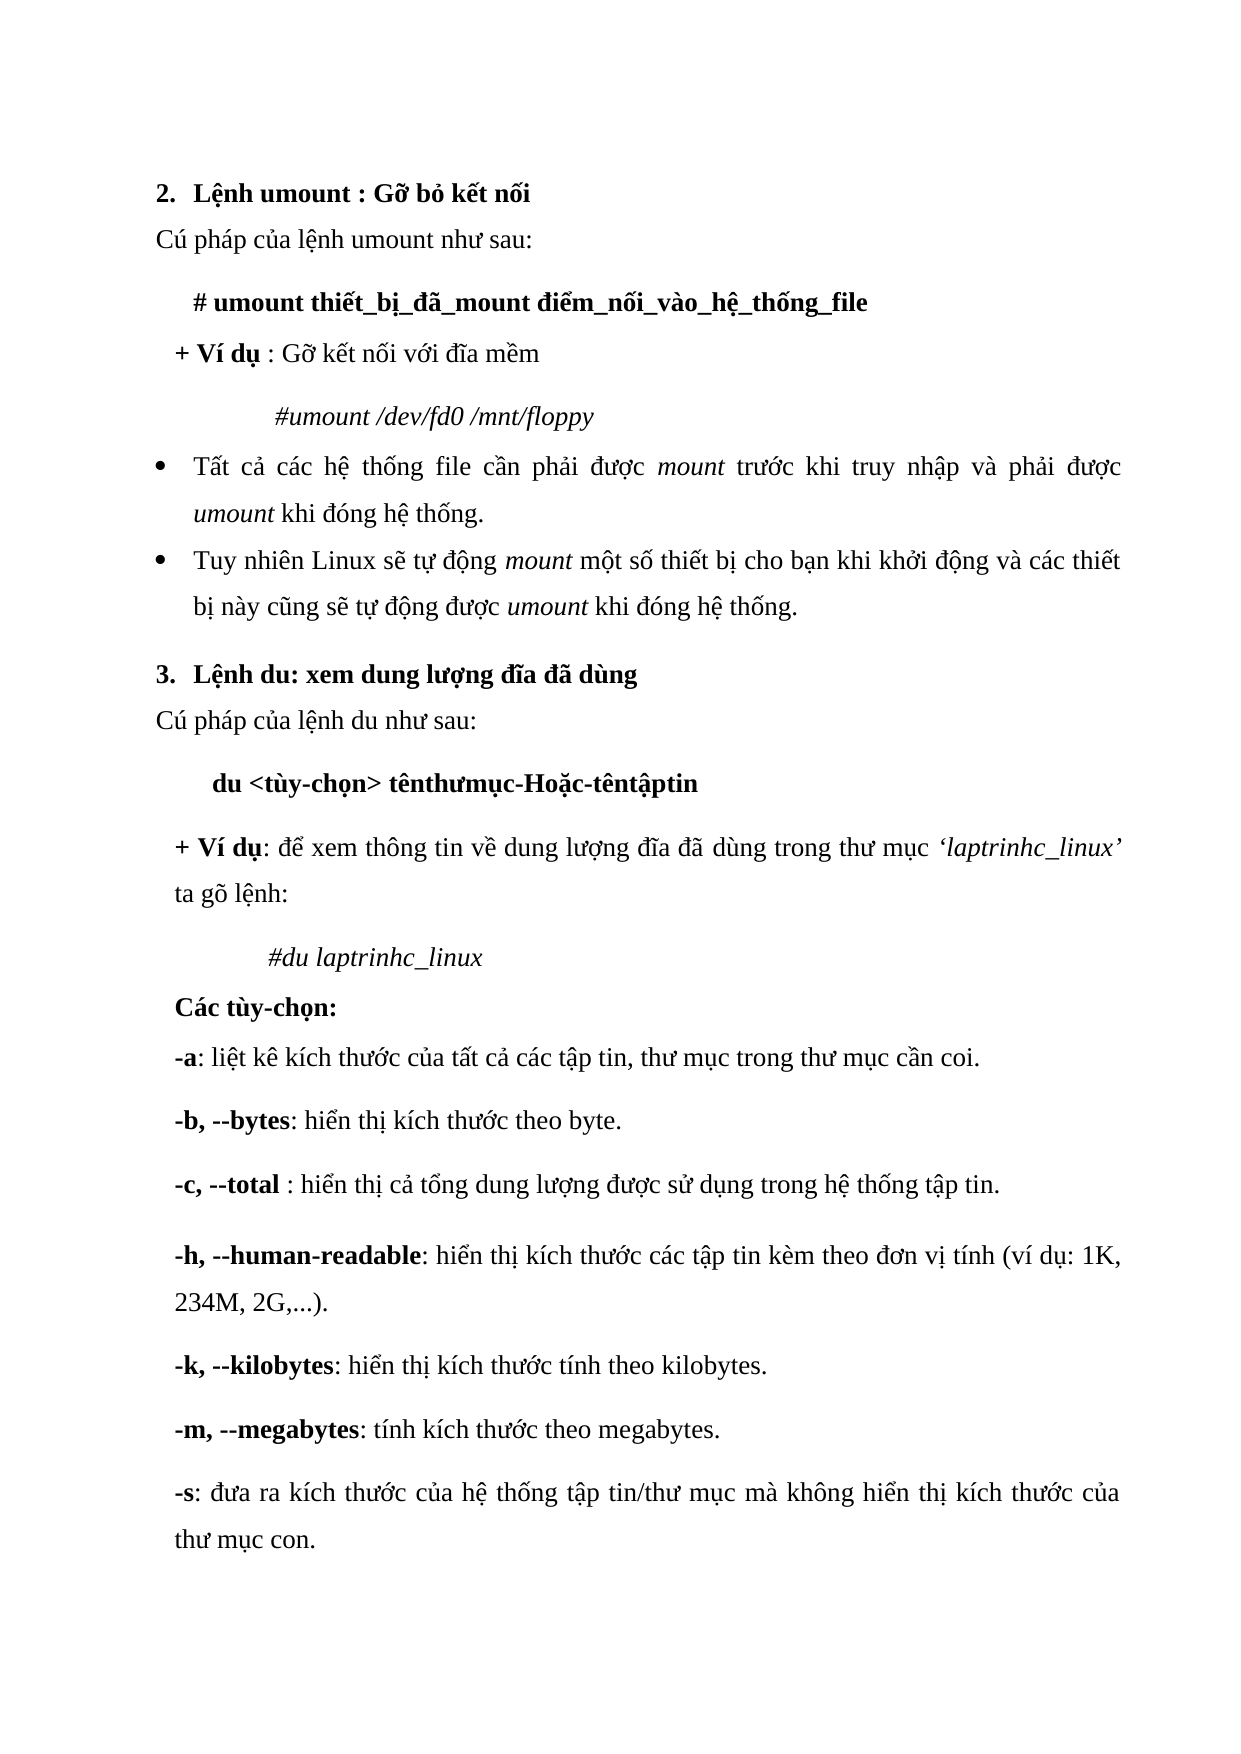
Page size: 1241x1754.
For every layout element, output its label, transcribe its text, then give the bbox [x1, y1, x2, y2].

text -h, --human-readable: hiển thị kích thước các tập tin kèm theo đơn vị tính (ví dụ: 1K, 234M, 2G,...). [174, 1239, 1122, 1317]
text + Ví dụ : Gỡ kết nối với đĩa mềm [118, 337, 1122, 368]
text -s: đưa ra kích thước của hệ thống tập tin/thư mục mà không hiển thị kích thước của thư mục con. [174, 1476, 1122, 1554]
text -c, --total : hiển thị cả tổng dung lượng được sử dụng trong hệ thống tập tin. [118, 1168, 1122, 1199]
text -m, --megabytes: tính kích thước theo megabytes. [118, 1413, 1122, 1444]
text Cú pháp của lệnh umount như sau: [118, 223, 1122, 254]
text -a: liệt kê kích thước của tất cả các tập tin, thư mục trong thư mục cần coi. [118, 1041, 1122, 1072]
subtitle Lệnh umount : Gỡ bỏ kết nối [156, 177, 1122, 208]
text -b, --bytes: hiển thị kích thước theo byte. [118, 1104, 1122, 1136]
text #du laptrinhc_linux [118, 941, 1122, 972]
list Tất cả các hệ thống file cần phải được mount trước khi truy nhập và phải được umount khi đóng hệ thống. [156, 450, 1122, 528]
text -k, --kilobytes: hiển thị kích thước tính theo kilobytes. [118, 1349, 1122, 1381]
text + Ví dụ: để xem thông tin về dung lượng đĩa đã dùng trong thư mục ‘laptrinhc_linux’ ta gõ lệnh: [174, 831, 1122, 908]
text Cú pháp của lệnh du như sau: [118, 704, 1122, 735]
text #umount /dev/fd0 /mnt/floppy [118, 400, 1122, 431]
text # umount thiết_bị_đã_mount điểm_nối_vào_hệ_thống_file [118, 287, 1122, 318]
text Các tùy-chọn: [118, 991, 1122, 1022]
list Tuy nhiên Linux sẽ tự động mount một số thiết bị cho bạn khi khởi động và các thiết bị này cũng sẽ tự động được umount khi đóng hệ thống. [156, 544, 1122, 622]
subtitle Lệnh du: xem dung lượng đĩa đã dùng [156, 658, 1122, 689]
text du <tùy-chọn> tênthưmục-Hoặc-têntậptin [118, 767, 1122, 798]
